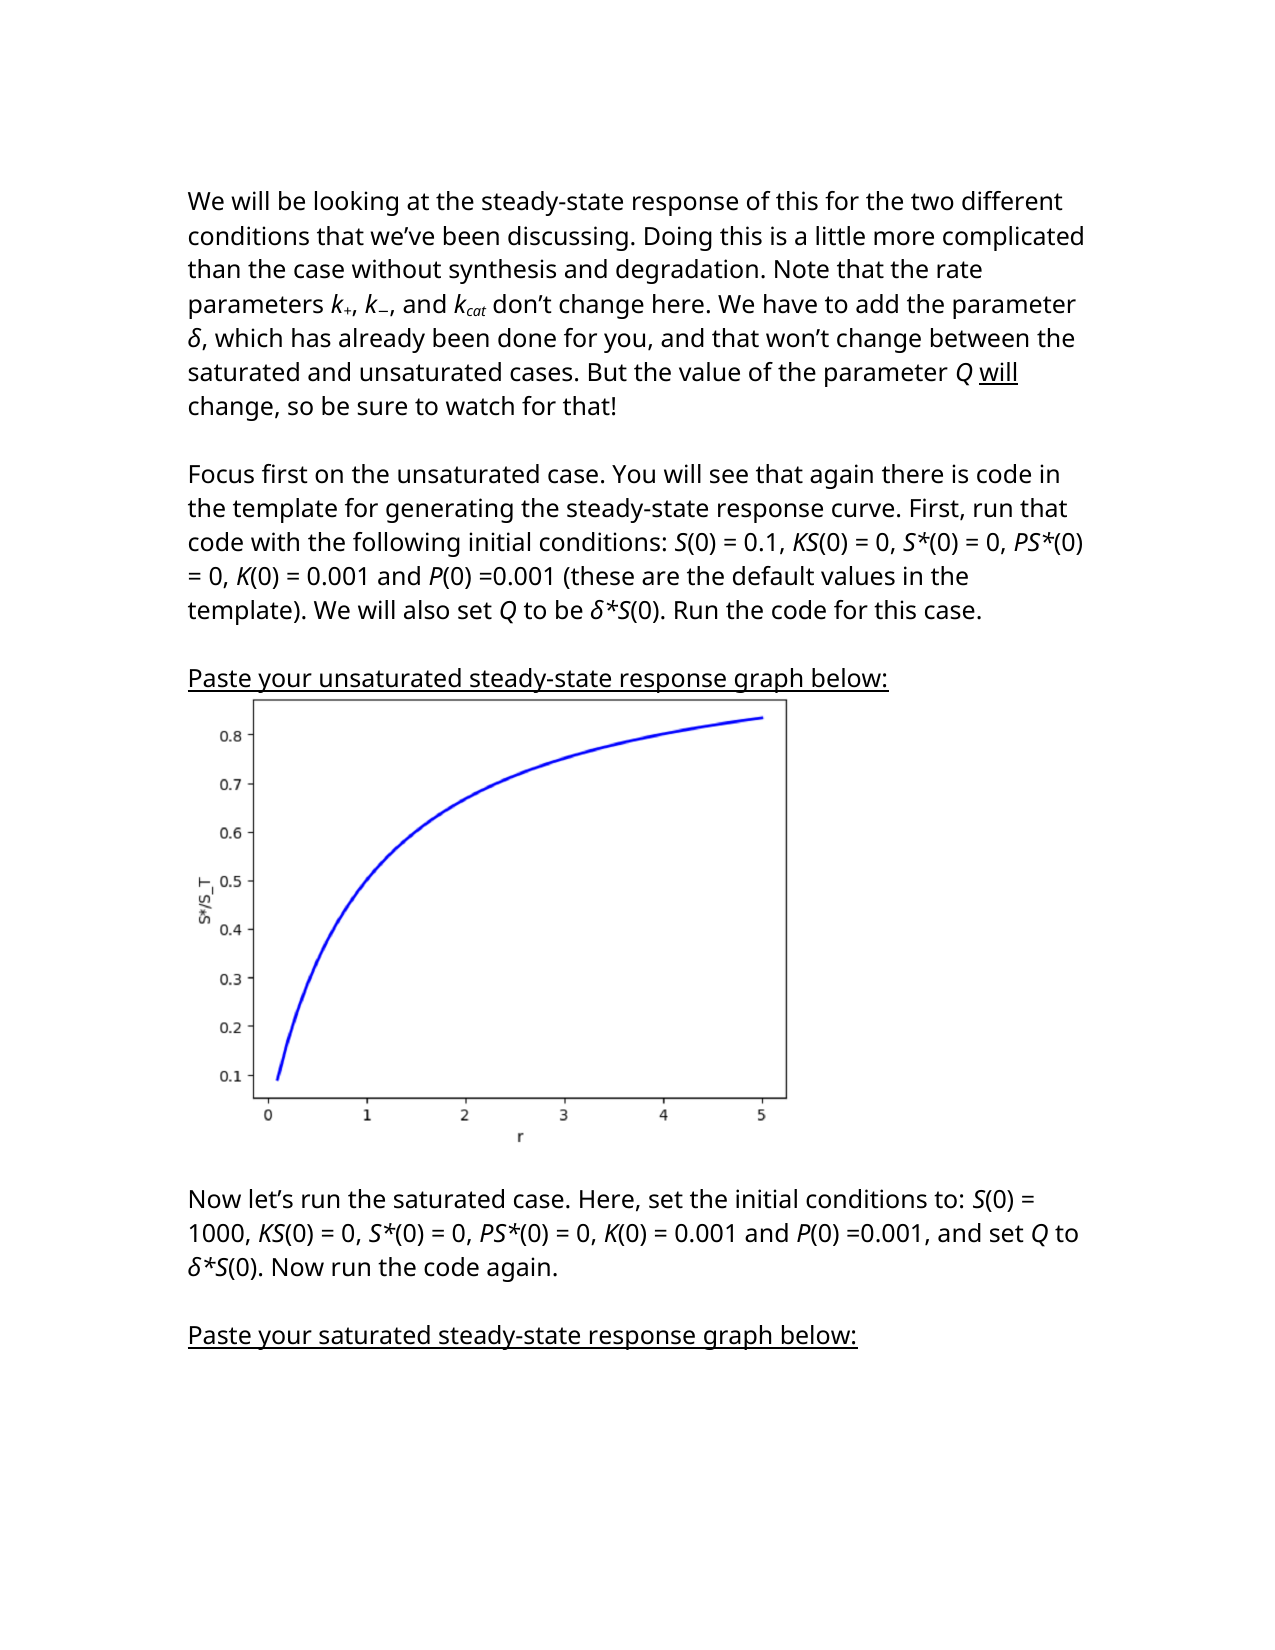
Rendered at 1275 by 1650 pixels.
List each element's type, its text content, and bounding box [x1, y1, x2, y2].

text We will be looking at the steady-state response of this for the two different conditions that we’ve been discussing. Doing this is a little more complicated than the case without synthesis and degradation. Note that the rate parameters k+, k−, and kcat don’t change here. We have to add the parameter δ, which has already been done for you, and that won’t change between the saturated and unsaturated cases. But the value of the parameter Q will change, so be sure to watch for that! [187, 184, 1087, 422]
text Paste your unsaturated steady-state response graph below: [187, 661, 1087, 695]
text Paste your saturated steady-state response graph below: [187, 1318, 1087, 1352]
picture [187, 695, 793, 1148]
text Focus first on the unsaturated case. You will see that again there is code in the template for generating the steady-state response curve. First, run that code with the following initial conditions: S(0) = 0.1, KS(0) = 0, S*(0) = 0, PS*(0) = 0, K(0) = 0.001 and P(0) =0.001 (these are the default values in the template). We will also set Q to be δ*S(0). Run the code for this case. [187, 457, 1087, 627]
text Now let’s run the saturated case. Here, set the initial conditions to: S(0) = 1000, KS(0) = 0, S*(0) = 0, PS*(0) = 0, K(0) = 0.001 and P(0) =0.001, and set Q to δ*S(0). Now run the code again. [187, 1182, 1087, 1284]
